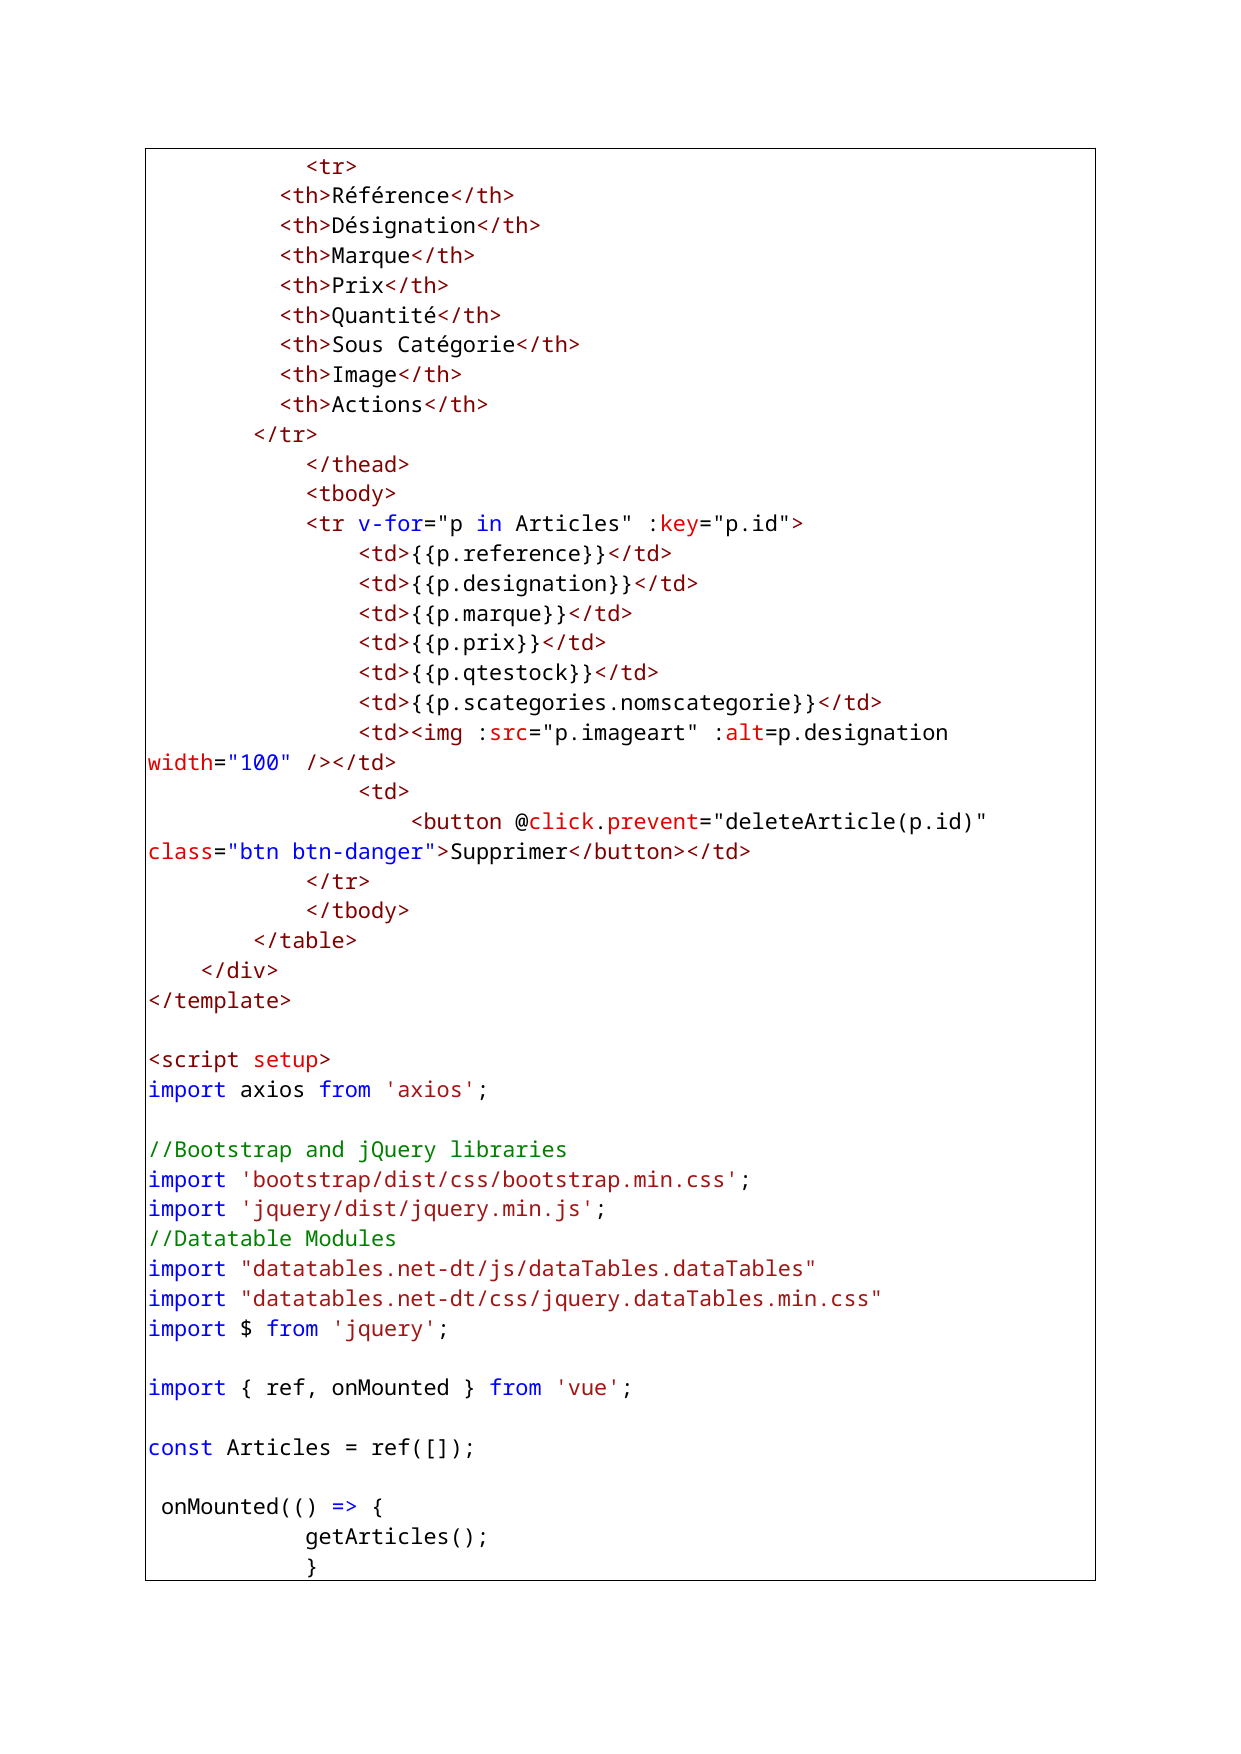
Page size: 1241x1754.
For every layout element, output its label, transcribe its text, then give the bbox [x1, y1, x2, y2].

text <th>Actions</th> [148, 389, 1093, 419]
text //Bootstrap and jQuery libraries [148, 1134, 1093, 1164]
text </template> [148, 985, 1093, 1015]
text <tr v-for="p in Articles" :key="p.id"> [148, 508, 1093, 538]
text import "datatables.net-dt/css/jquery.dataTables.min.css" [148, 1283, 1093, 1313]
text <th>Désignation</th> [148, 210, 1093, 240]
text <script setup> [148, 1044, 1093, 1074]
text <tr> [146, 149, 1095, 181]
text </tbody> [148, 896, 1093, 925]
text <td>{{p.reference}}</td> [148, 538, 1093, 568]
text getArticles(); [148, 1521, 1093, 1551]
text <button @click.prevent="deleteArticle(p.id)" class="btn btn-danger">Supprimer</button></td> [148, 806, 1093, 866]
text import "datatables.net-dt/js/dataTables.dataTables" [148, 1253, 1093, 1283]
text import axios from 'axios'; [148, 1074, 1093, 1104]
text </thead> [148, 449, 1093, 478]
text </tr> [148, 419, 1093, 449]
text <td>{{p.marque}}</td> [148, 598, 1093, 627]
text <td>{{p.designation}}</td> [148, 568, 1093, 598]
text <th>Sous Catégorie</th> [148, 329, 1093, 359]
text //Datatable Modules [148, 1223, 1093, 1253]
text import 'jquery/dist/jquery.min.js'; [148, 1193, 1093, 1223]
text </table> [148, 925, 1093, 955]
text <th>Marque</th> [148, 240, 1093, 270]
text import 'bootstrap/dist/css/bootstrap.min.css'; [148, 1164, 1093, 1193]
text <th>Quantité</th> [148, 300, 1093, 329]
text <th>Référence</th> [148, 181, 1093, 210]
text } [148, 1551, 1093, 1580]
text import { ref, onMounted } from 'vue'; [148, 1372, 1093, 1402]
text <td>{{p.prix}}</td> [148, 627, 1093, 657]
text <td>{{p.qtestock}}</td> [148, 657, 1093, 687]
text const Articles = ref([]); [148, 1432, 1093, 1462]
text <tbody> [148, 478, 1093, 508]
text <td><img :src="p.imageart" :alt=p.designation width="100" /></td> [148, 717, 1093, 776]
text </tr> [148, 866, 1093, 896]
text </div> [148, 955, 1093, 985]
text <td> [148, 776, 1093, 806]
text onMounted(() => { [148, 1491, 1093, 1521]
text <td>{{p.scategories.nomscategorie}}</td> [148, 687, 1093, 717]
text <th>Prix</th> [148, 270, 1093, 300]
text import $ from 'jquery'; [148, 1313, 1093, 1342]
text <th>Image</th> [148, 359, 1093, 389]
